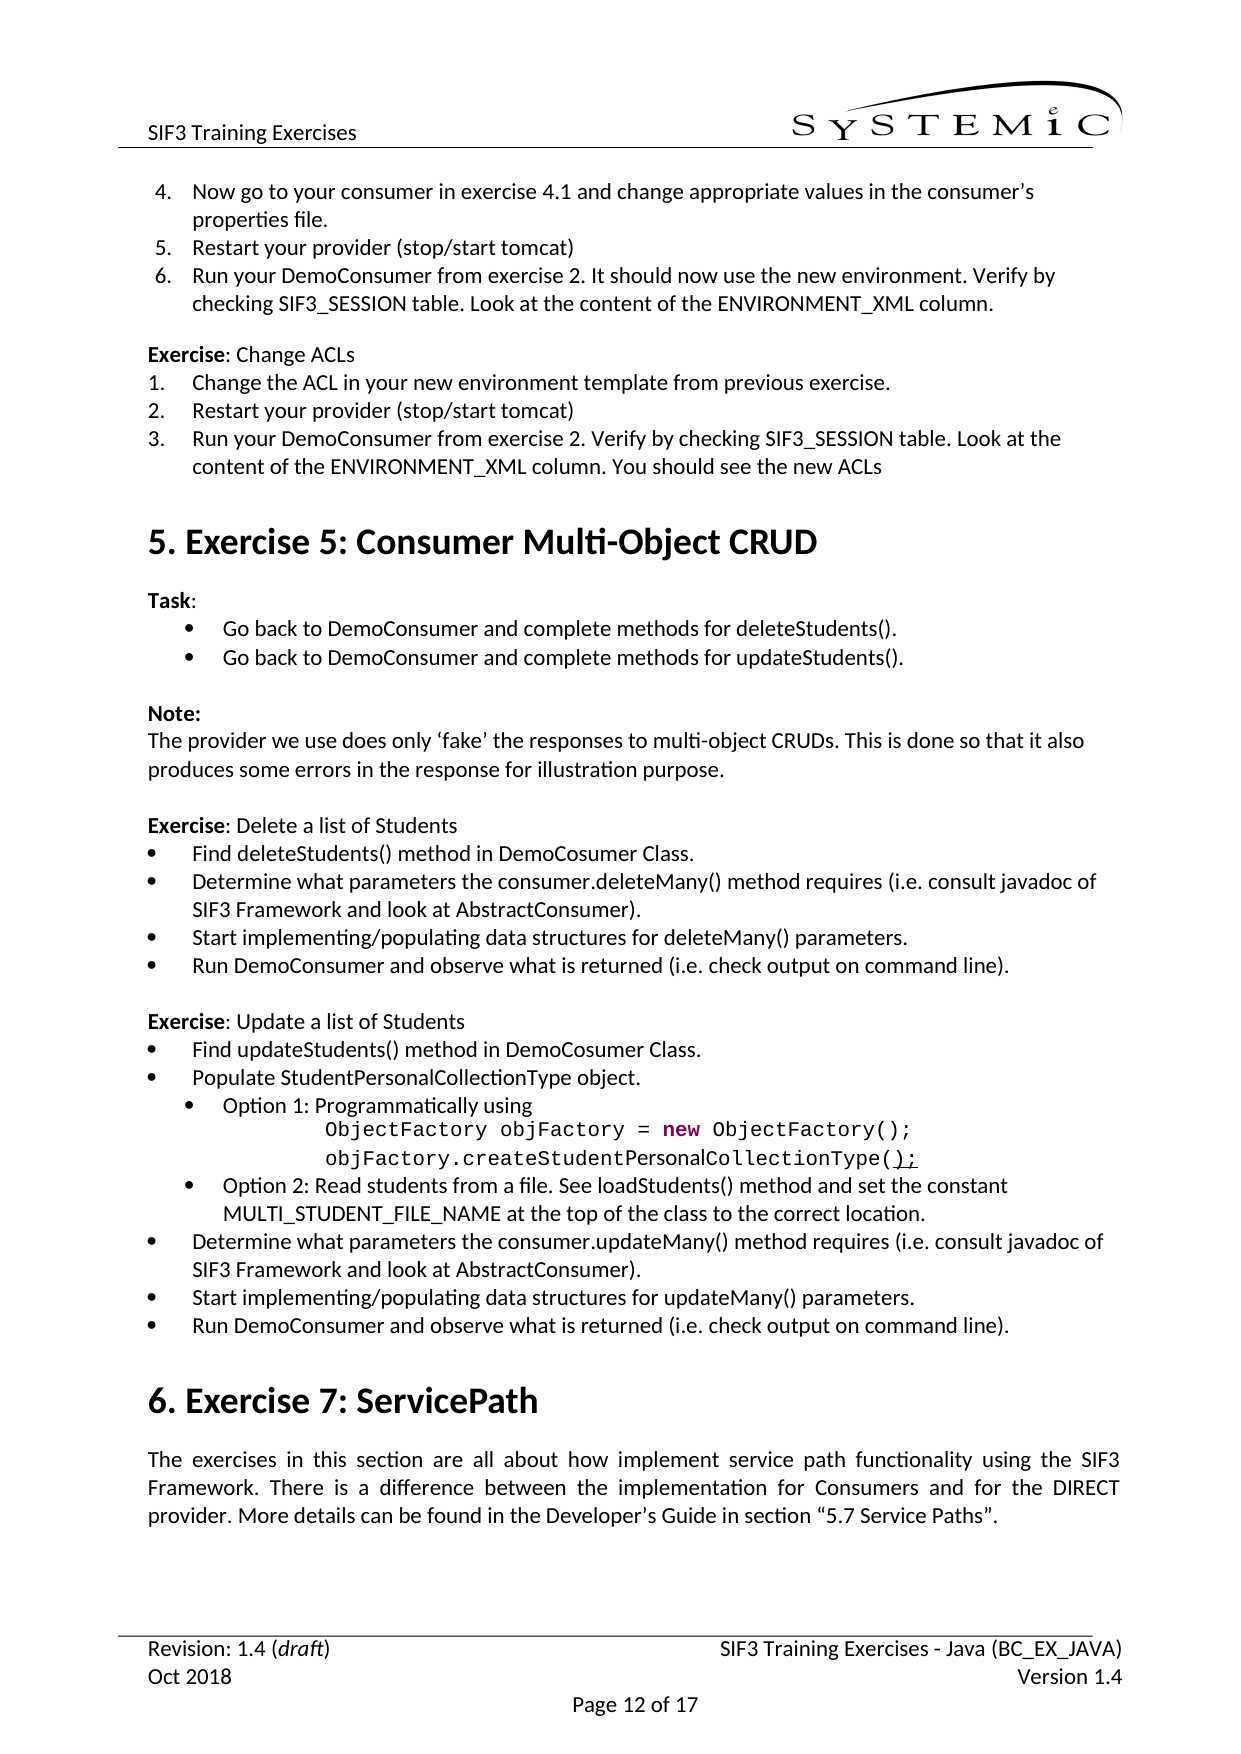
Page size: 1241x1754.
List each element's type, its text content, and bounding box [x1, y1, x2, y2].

text The exercises in this section are all about how implement service path functionality using the SIF3 Framework. There is a difference between the implementation for Consumers and for the DIRECT provider. More details can be found in the Developer’s Guide in section “5.7 Service Paths”. [148, 1446, 1122, 1529]
text The provider we use does only ‘fake’ the responses to multi-object CRUDs. This is done so that it also produces some errors in the response for illustration purpose. [148, 727, 1122, 783]
list Determine what parameters the consumer.updateMany() method requires (i.e. consult javadoc of SIF3 Framework and look at AbstractConsumer). [148, 1227, 1122, 1283]
list Run your DemoConsumer from exercise 2. Verify by checking SIF3_SESSION table. Look at the content of the ENVIRONMENT_XML column. You should see the new ACLs [148, 424, 1122, 480]
text Exercise: Delete a list of Students [148, 811, 1122, 839]
list Determine what parameters the consumer.deleteMany() method requires (i.e. consult javadoc of SIF3 Framework and look at AbstractConsumer). [148, 867, 1122, 923]
list Go back to DemoConsumer and complete methods for deleteStudents(). [185, 614, 1122, 643]
text ObjectFactory objFactory = new ObjectFactory(); [325, 1119, 1122, 1143]
list Start implementing/populating data structures for updateMany() parameters. [148, 1283, 1122, 1311]
list Start implementing/populating data structures for deleteMany() parameters. [148, 923, 1122, 951]
list Restart your provider (stop/start tomcat) [148, 396, 1122, 424]
list Populate StudentPersonalCollectionType object. [148, 1063, 1122, 1091]
list Option 2: Read students from a file. See loadStudents() method and set the constant MULTI_STUDENT_FILE_NAME at the top of the class to the correct location. [185, 1171, 1122, 1227]
list Restart your provider (stop/start tomcat) [154, 233, 1122, 261]
subtitle Exercise 7: ServicePath [148, 1377, 1122, 1423]
text Note: [148, 699, 1122, 727]
list Run DemoConsumer and observe what is returned (i.e. check output on command line). [148, 1311, 1122, 1339]
subtitle Exercise 5: Consumer Multi-Object CRUD [148, 518, 1122, 564]
list Change the ACL in your new environment template from previous exercise. [148, 368, 1122, 396]
list Go back to DemoConsumer and complete methods for updateStudents(). [185, 643, 1122, 671]
list Now go to your consumer in exercise 4.1 and change appropriate values in the consumer’s properties file. [154, 177, 1122, 233]
list Find deleteStudents() method in DemoCosumer Class. [148, 839, 1122, 867]
text Exercise: Change ACLs [148, 340, 1122, 368]
list Find updateStudents() method in DemoCosumer Class. [148, 1035, 1122, 1063]
text Exercise: Update a list of Students [148, 1007, 1122, 1035]
text objFactory.createStudentPersonalCollectionType(); [325, 1143, 1122, 1171]
text Task: [148, 587, 1122, 614]
list Option 1: Programmatically using [185, 1091, 1122, 1119]
list Run DemoConsumer and observe what is returned (i.e. check output on command line). [148, 951, 1122, 979]
list Run your DemoConsumer from exercise 2. It should now use the new environment. Verify by checking SIF3_SESSION table. Look at the content of the ENVIRONMENT_XML column. [154, 261, 1122, 317]
picture [792, 80, 1123, 140]
